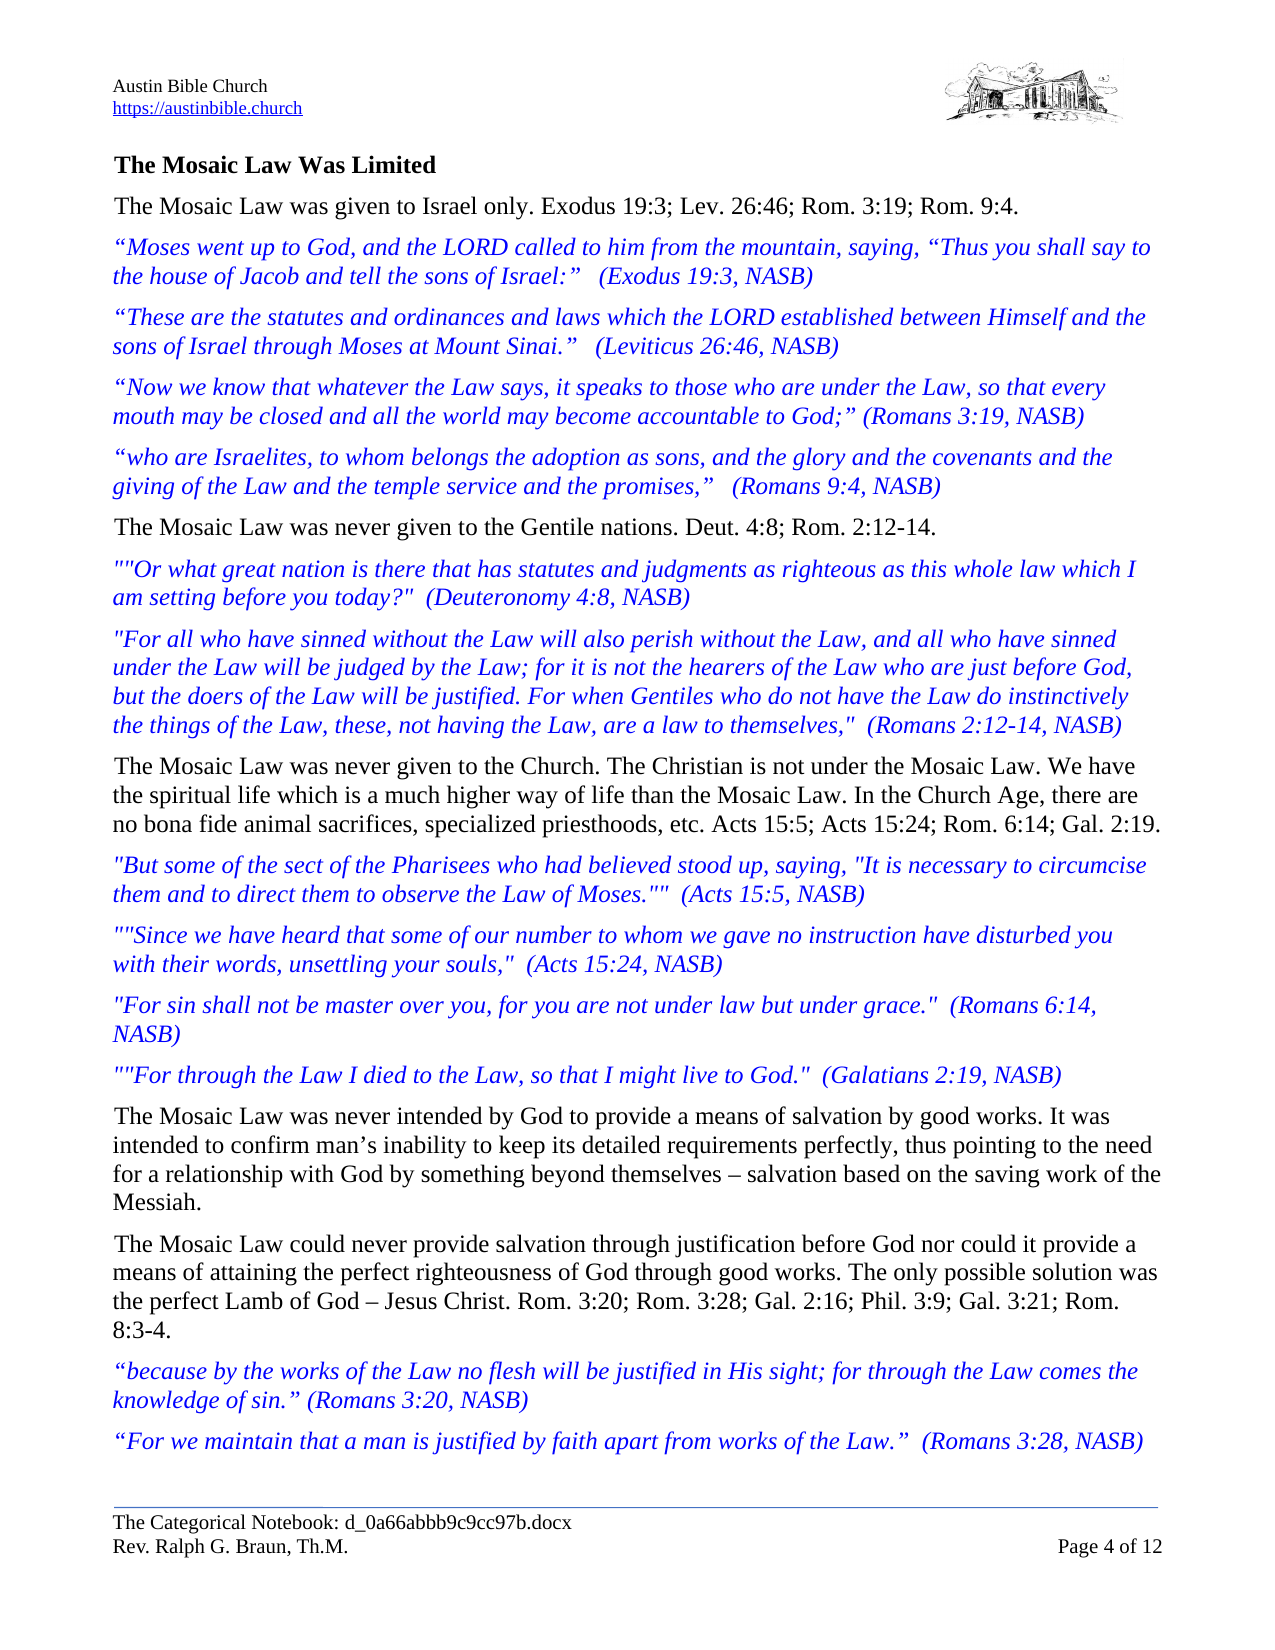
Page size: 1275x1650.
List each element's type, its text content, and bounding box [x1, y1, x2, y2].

text “These are the statutes and ordinances and laws which the LORD established between Himself and the sons of Israel through Moses at Mount Sinai.” (Leviticus 26:46, NASB) [112, 302, 1162, 360]
text "For all who have sinned without the Law will also perish without the Law, and all who have sinned under the Law will be judged by the Law; for it is not the hearers of the Law who are just before God, but the doers of the Law will be justified. For when Gentiles who do not have the Law do instinctively the things of the Law, these, not having the Law, are a law to themselves," (Romans 2:12-14, NASB) [112, 624, 1162, 739]
text “who are Israelites, to whom belongs the adoption as sons, and the glory and the covenants and the giving of the Law and the temple service and the promises,” (Romans 9:4, NASB) [112, 442, 1162, 500]
picture [944, 58, 1124, 125]
text ""Or what great nation is there that has statutes and judgments as righteous as this whole law which I am setting before you today?" (Deuteronomy 4:8, NASB) [112, 554, 1162, 611]
text “because by the works of the Law no flesh will be justified in His sight; for through the Law comes the knowledge of sin.” (Romans 3:20, NASB) [112, 1356, 1162, 1414]
text "But some of the sect of the Pharisees who had believed stood up, saying, "It is necessary to circumcise them and to direct them to observe the Law of Moses."" (Acts 15:5, NASB) [112, 850, 1162, 907]
text The Mosaic Law could never provide salvation through justification before God nor could it provide a means of attaining the perfect righteousness of God through good works. The only possible solution was the perfect Lamb of God – Jesus Christ. Rom. 3:20; Rom. 3:28; Gal. 2:16; Phil. 3:9; Gal. 3:21; Rom. 8:3-4. [112, 1229, 1162, 1344]
text ""Since we have heard that some of our number to whom we gave no instruction have disturbed you with their words, unsettling your souls," (Acts 15:24, NASB) [112, 920, 1162, 977]
text The Mosaic Law was never intended by God to provide a means of salvation by good works. It was intended to confirm man’s inability to keep its detailed requirements perfectly, thus pointing to the need for a relationship with God by something beyond themselves – salvation based on the saving work of the Messiah. [112, 1101, 1162, 1216]
text The Mosaic Law was never given to the Gentile nations. Deut. 4:8; Rom. 2:12-14. [112, 512, 1162, 541]
text The Mosaic Law Was Limited [112, 150, 1162, 179]
text "For sin shall not be master over you, for you are not under law but under grace." (Romans 6:14, NASB) [112, 990, 1162, 1047]
text The Mosaic Law was given to Israel only. Exodus 19:3; Lev. 26:46; Rom. 3:19; Rom. 9:4. [112, 191, 1162, 220]
text ""For through the Law I died to the Law, so that I might live to God." (Galatians 2:19, NASB) [112, 1060, 1162, 1089]
text “Moses went up to God, and the LORD called to him from the mountain, saying, “Thus you shall say to the house of Jacob and tell the sons of Israel:” (Exodus 19:3, NASB) [112, 232, 1162, 290]
text The Mosaic Law was never given to the Church. The Christian is not under the Mosaic Law. We have the spiritual life which is a much higher way of life than the Mosaic Law. In the Church Age, there are no bona fide animal sacrifices, specialized priesthoods, etc. Acts 15:5; Acts 15:24; Rom. 6:14; Gal. 2:19. [112, 751, 1162, 837]
text “For we maintain that a man is justified by faith apart from works of the Law.” (Romans 3:28, NASB) [112, 1426, 1162, 1455]
text “Now we know that whatever the Law says, it speaks to those who are under the Law, so that every mouth may be closed and all the world may become accountable to God;” (Romans 3:19, NASB) [112, 372, 1162, 430]
